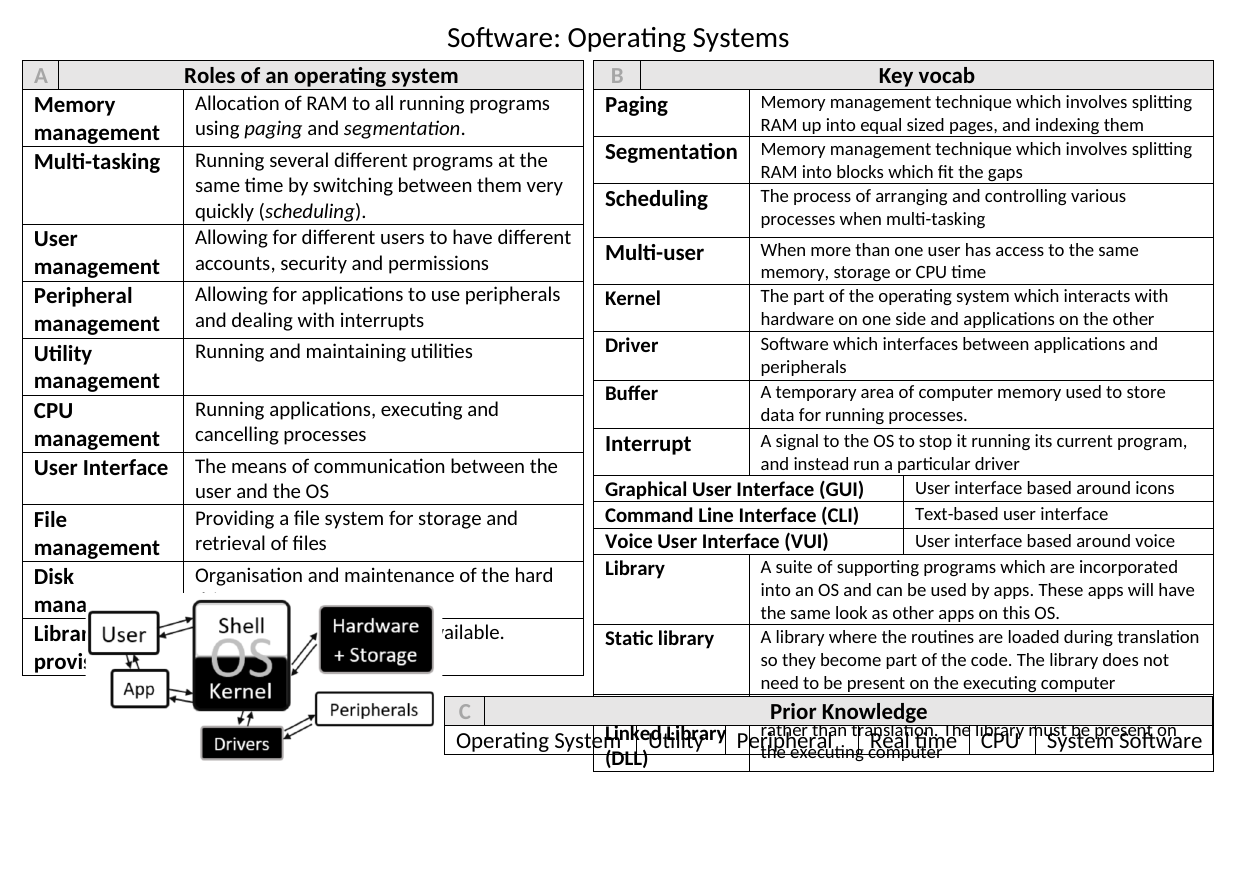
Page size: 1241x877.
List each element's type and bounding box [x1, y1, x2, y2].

picture [85, 593, 443, 765]
